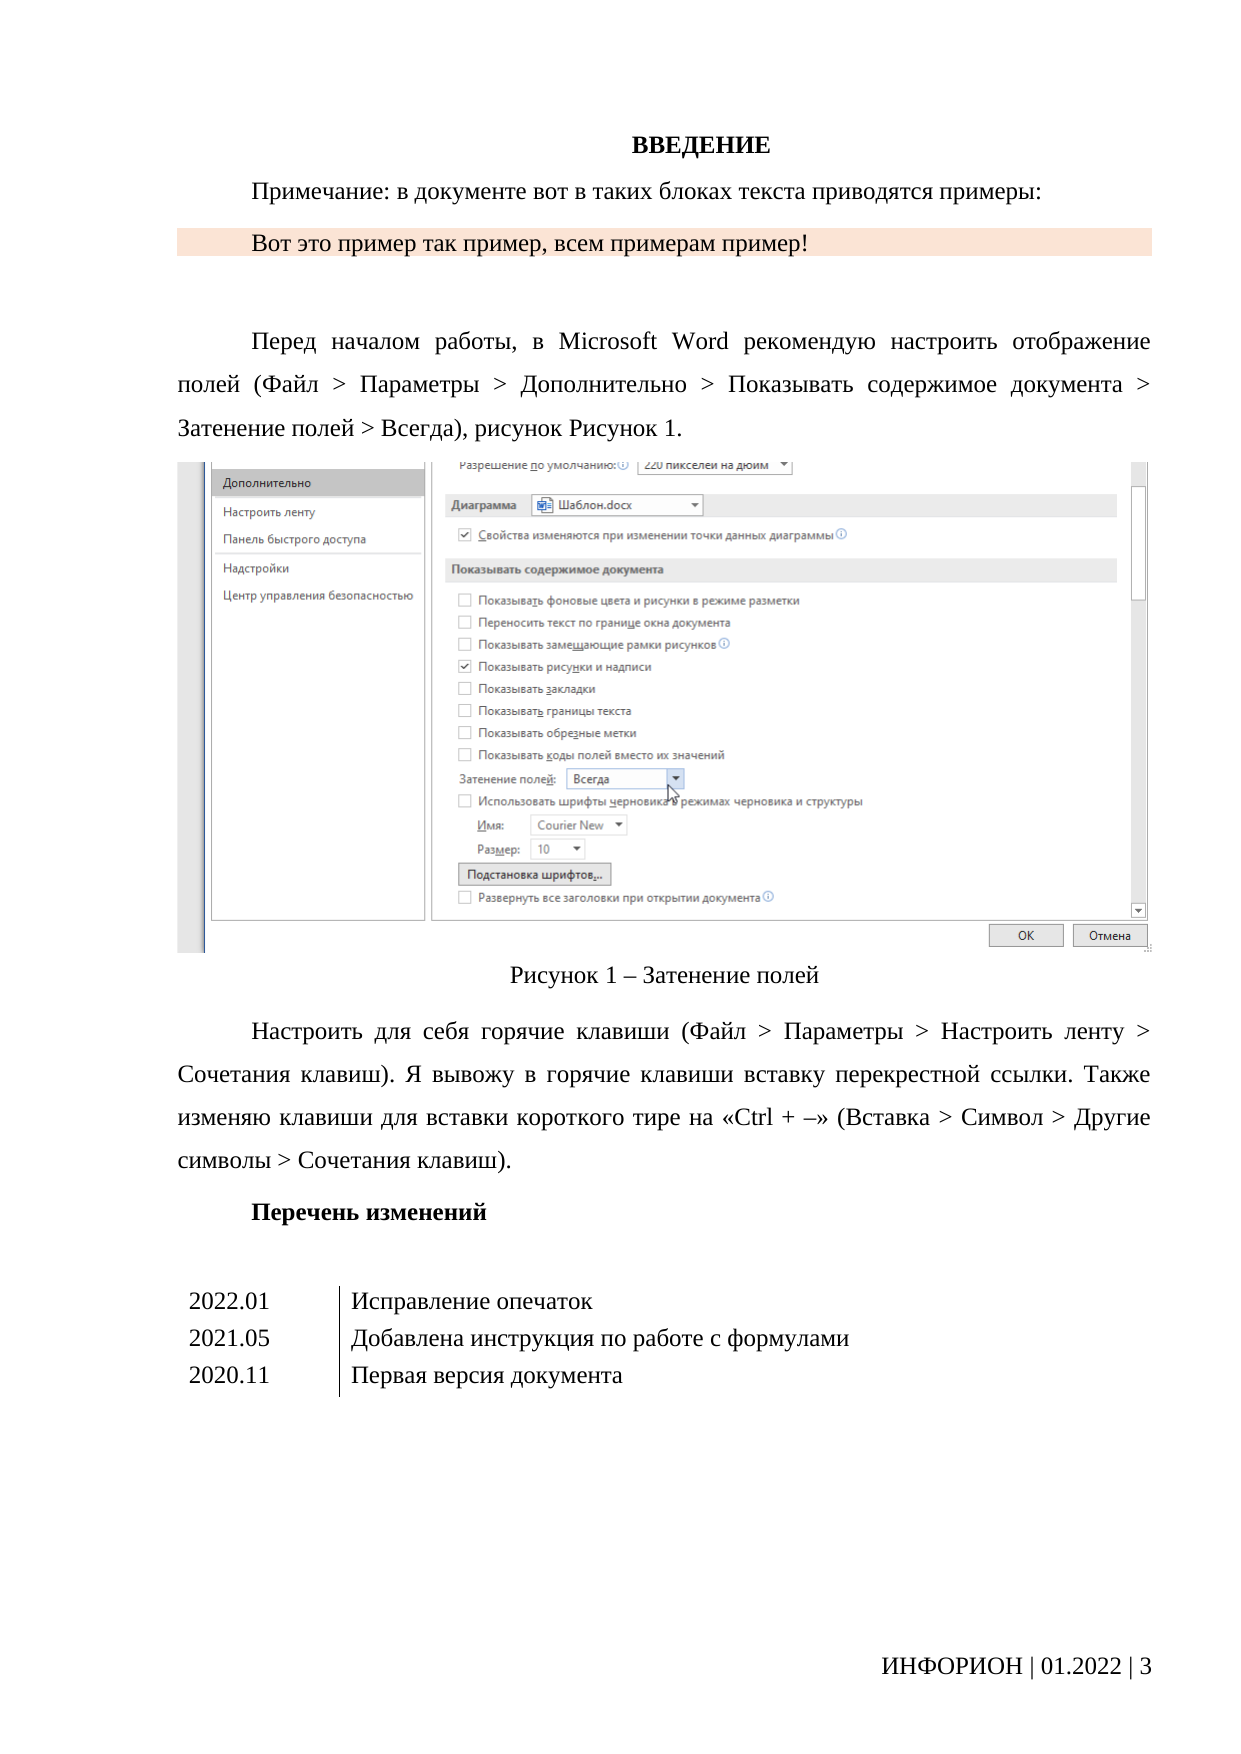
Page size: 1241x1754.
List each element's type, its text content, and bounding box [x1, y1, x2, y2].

table_header 2022.01 [177, 1286, 339, 1323]
picture [177, 462, 1152, 953]
text Настроить для себя горячие клавиши (Файл > Параметры > Настроить ленту > Сочетания клавиш). Я вывожу в горячие клавиши вставку перекрестной ссылки. Также изменяю клавиши для вставки короткого тире на «Ctrl + –» (Вставка > Символ > Другие символы > Сочетания клавиш). [177, 1016, 1152, 1174]
text Рисунок 1 – Затенение полей [177, 961, 1152, 989]
table_cell Добавлена инструкция по работе с формулами [340, 1323, 1151, 1360]
table_header Исправление опечаток [340, 1286, 1151, 1323]
subtitle Перечень изменений [251, 1197, 1152, 1226]
text Введение [251, 131, 1152, 159]
table_cell Первая версия документа [340, 1360, 1151, 1397]
text Перед началом работы, в Microsoft Word рекомендую настроить отображение полей (Файл > Параметры > Дополнительно > Показывать содержимое документа > Затенение полей > Всегда), рисунок Рисунок 1. [177, 326, 1152, 441]
text Вот это пример так пример, всем примерам пример! [177, 228, 1152, 256]
table_cell 2021.05 [177, 1323, 339, 1360]
text Примечание: в документе вот в таких блоках текста приводятся примеры: [177, 176, 1152, 205]
table_cell 2020.11 [177, 1360, 339, 1397]
